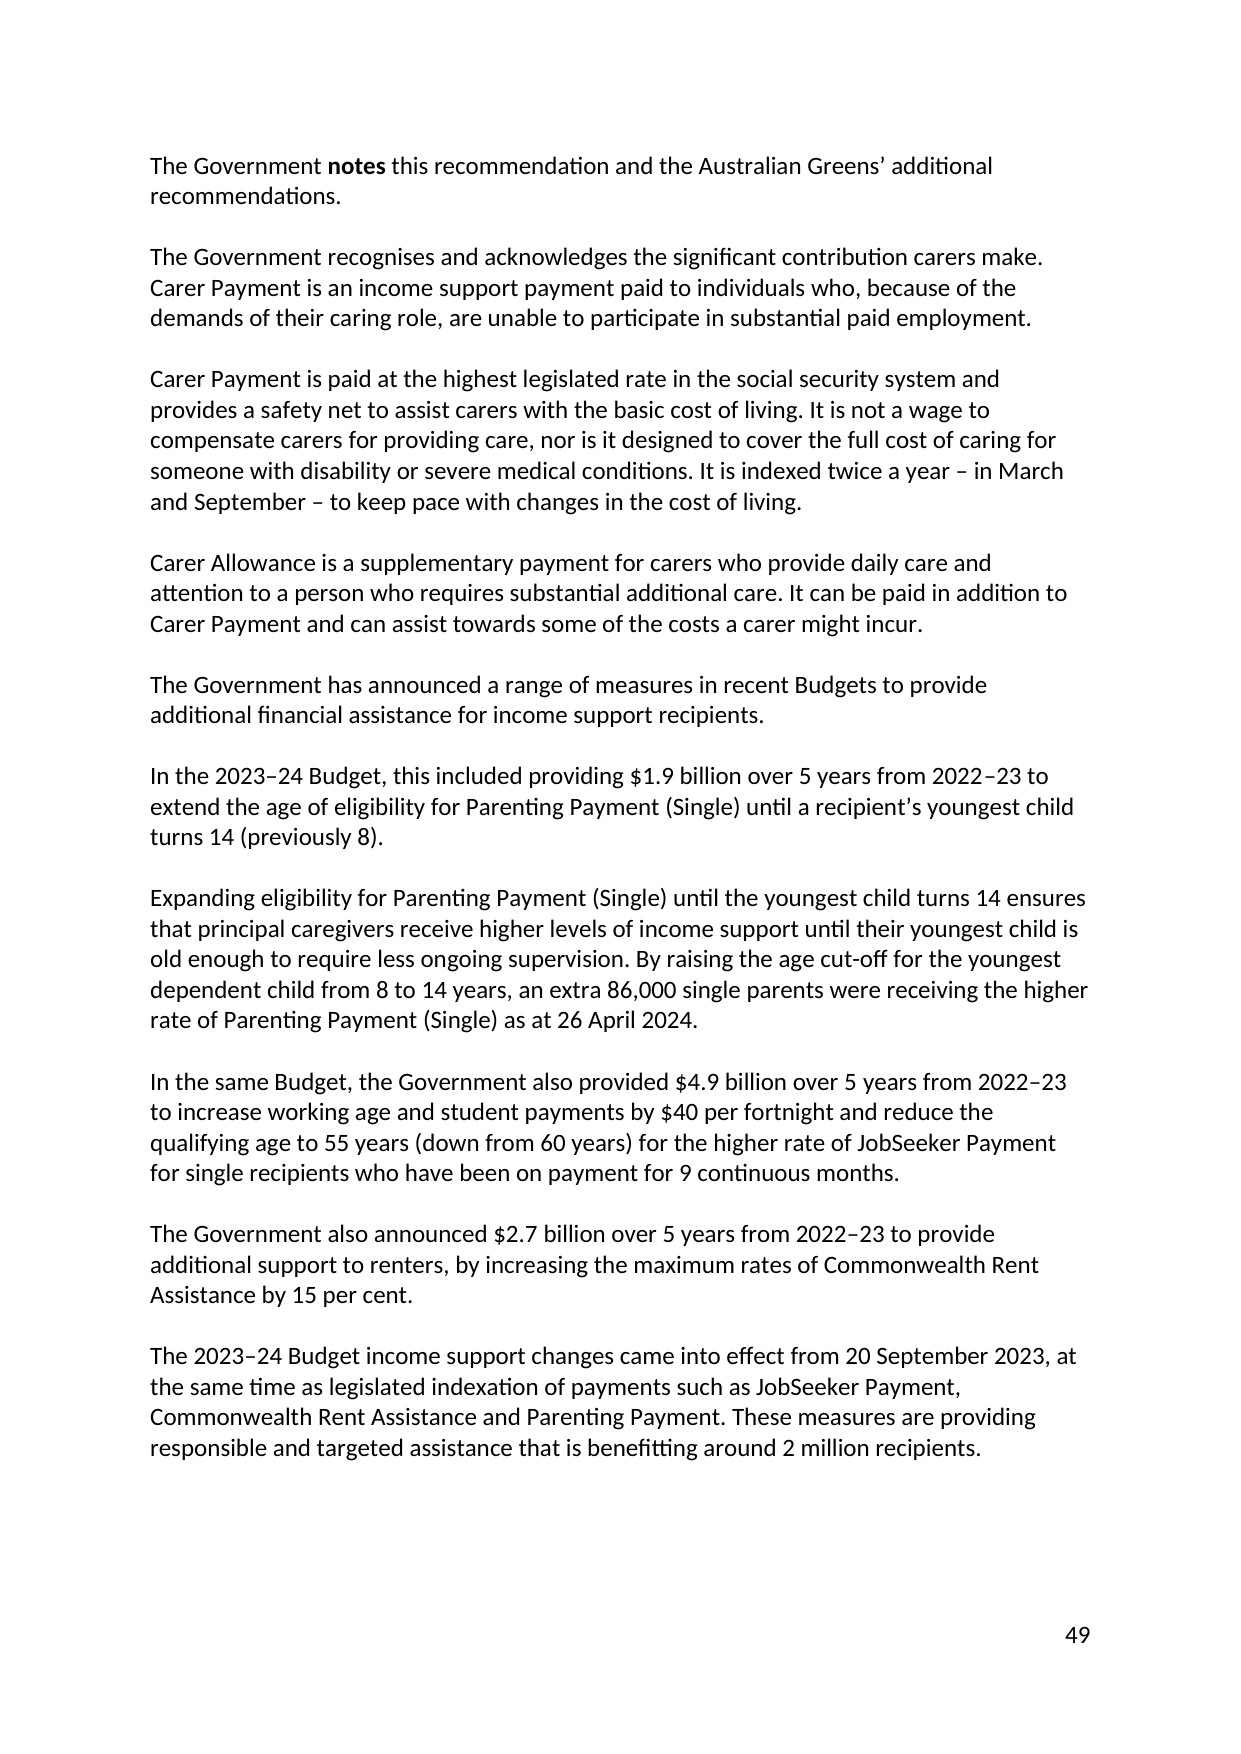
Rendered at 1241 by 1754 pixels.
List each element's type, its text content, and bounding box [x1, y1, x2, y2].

text Expanding eligibility for Parenting Payment (Single) until the youngest child turns 14 ensures that principal caregivers receive higher levels of income support until their youngest child is old enough to require less ongoing supervision. By raising the age cut-off for the youngest dependent child from 8 to 14 years, an extra 86,000 single parents were receiving the higher rate of Parenting Payment (Single) as at 26 April 2024. [150, 882, 1090, 1035]
text Carer Allowance is a supplementary payment for carers who provide daily care and attention to a person who requires substantial additional care. It can be paid in addition to Carer Payment and can assist towards some of the costs a carer might incur. [150, 547, 1090, 638]
text In the 2023–24 Budget, this included providing $1.9 billion over 5 years from 2022–23 to extend the age of eligibility for Parenting Payment (Single) until a recipient’s youngest child turns 14 (previously 8). [150, 760, 1090, 852]
text Carer Payment is paid at the highest legislated rate in the social security system and provides a safety net to assist carers with the basic cost of living. It is not a wage to compensate carers for providing care, nor is it designed to cover the full cost of caring for someone with disability or severe medical conditions. It is indexed twice a year – in March and September – to keep pace with changes in the cost of living. [150, 364, 1090, 516]
text The Government has announced a range of measures in recent Budgets to provide additional financial assistance for income support recipients. [150, 669, 1090, 730]
text The Government notes this recommendation and the Australian Greens’ additional recommendations. [150, 150, 1090, 211]
text The Government recognises and acknowledges the significant contribution carers make. Carer Payment is an income support payment paid to individuals who, because of the demands of their caring role, are unable to participate in substantial paid employment. [150, 242, 1090, 333]
text The Government also announced $2.7 billion over 5 years from 2022–23 to provide additional support to renters, by increasing the maximum rates of Commonwealth Rent Assistance by 15 per cent. [150, 1218, 1090, 1310]
text In the same Budget, the Government also provided $4.9 billion over 5 years from 2022–23 to increase working age and student payments by $40 per fortnight and reduce the qualifying age to 55 years (down from 60 years) for the higher rate of JobSeeker Payment for single recipients who have been on payment for 9 continuous months. [150, 1066, 1090, 1188]
text The 2023–24 Budget income support changes came into effect from 20 September 2023, at the same time as legislated indexation of payments such as JobSeeker Payment, Commonwealth Rent Assistance and Parenting Payment. These measures are providing responsible and targeted assistance that is benefitting around 2 million recipients. [150, 1340, 1090, 1462]
